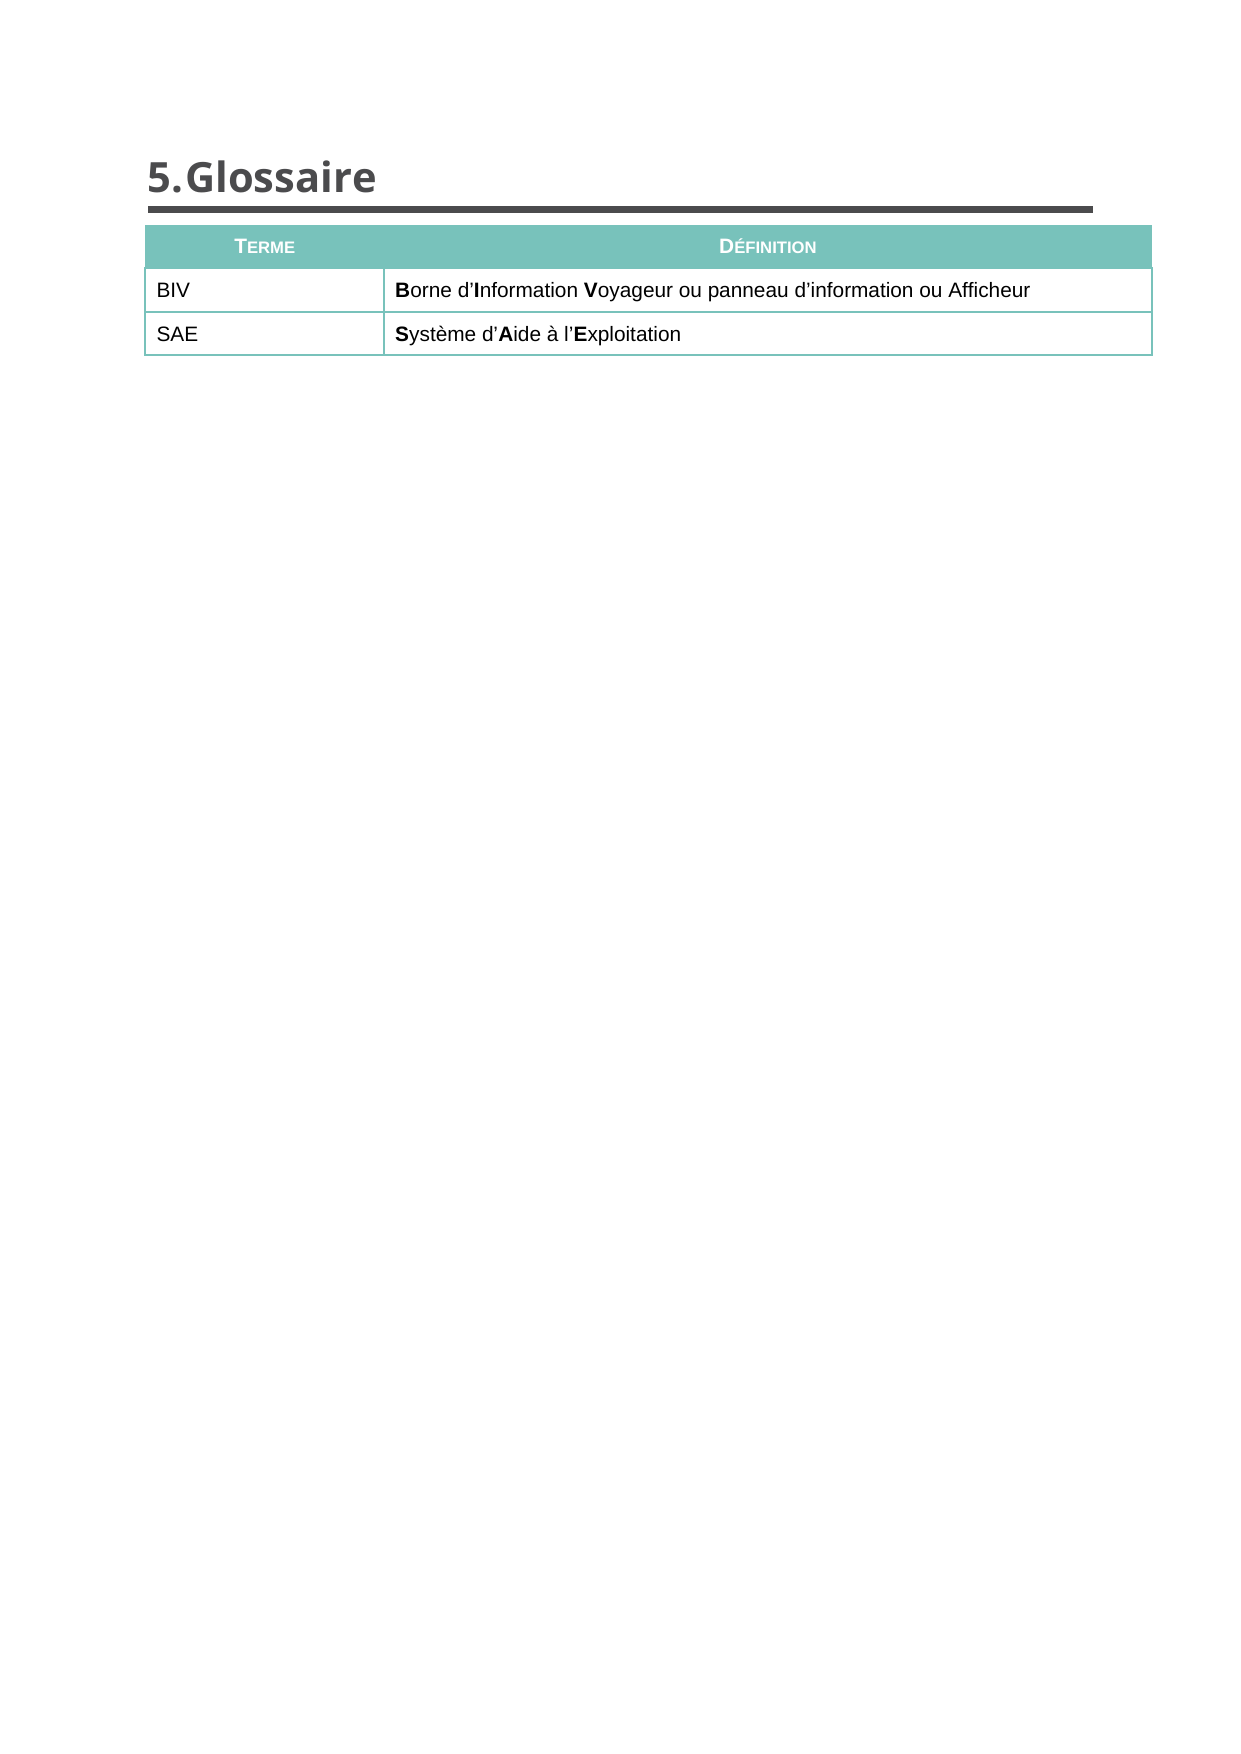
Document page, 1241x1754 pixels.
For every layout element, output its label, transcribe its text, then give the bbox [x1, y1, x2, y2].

table_cell Système d’Aide à l’Exploitation [385, 313, 1151, 354]
table_cell Borne d’Information Voyageur ou panneau d’information ou Afficheur [385, 269, 1151, 311]
table_header Définition [384, 225, 1152, 267]
subtitle Glossaire [148, 148, 1093, 206]
table_header Terme [145, 225, 384, 267]
table_cell SAE [146, 313, 383, 354]
table_cell BIV [146, 269, 383, 311]
